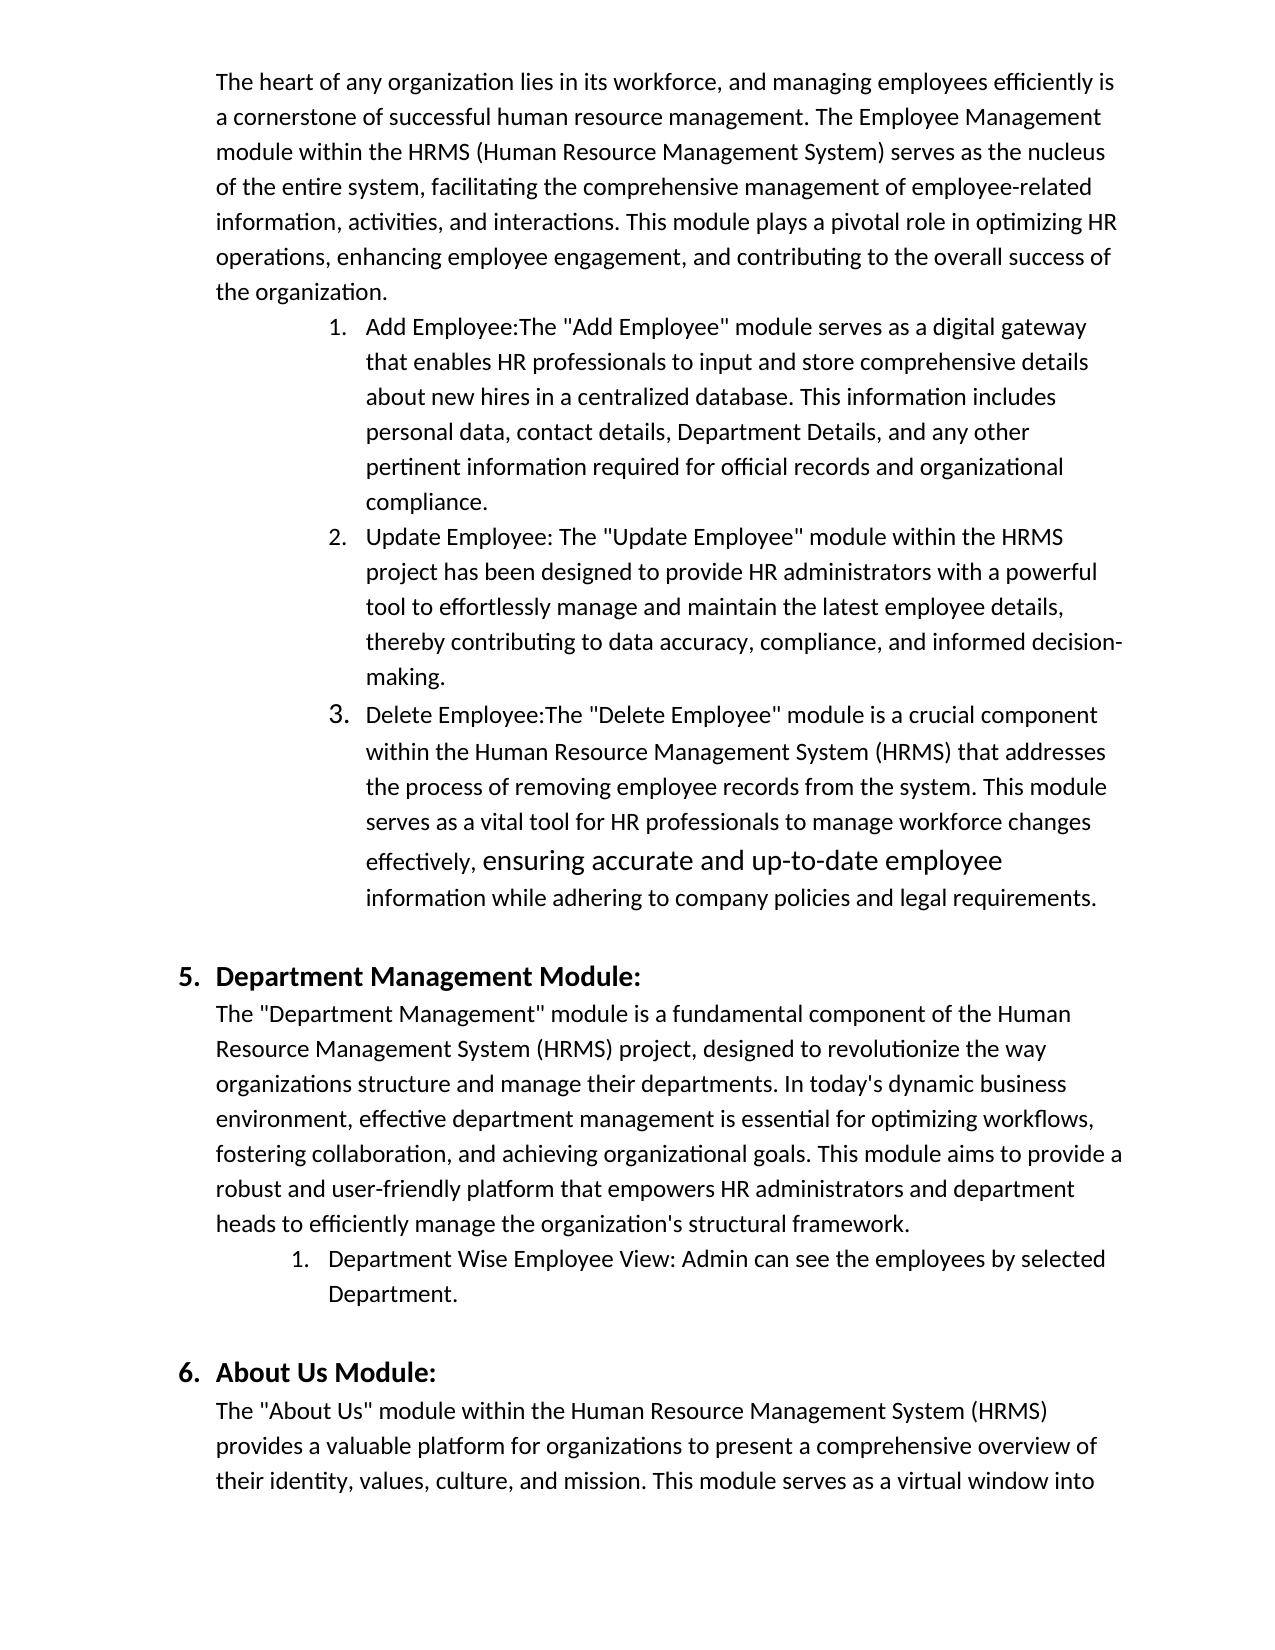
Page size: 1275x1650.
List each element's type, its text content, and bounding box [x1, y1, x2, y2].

list Department Management Module: [178, 958, 1125, 993]
list Update Employee: The "Update Employee" module within the HRMS project has been designed to provide HR administrators with a powerful tool to effortlessly manage and maintain the latest employee details, thereby contributing to data accuracy, compliance, and informed decision-making. [328, 521, 1125, 691]
list The heart of any organization lies in its workforce, and managing employees efficiently is a cornerstone of successful human resource management. The Employee Management module within the HRMS (Human Resource Management System) serves as the nucleus of the entire system, facilitating the comprehensive management of employee-related information, activities, and interactions. This module plays a pivotal role in optimizing HR operations, enhancing employee engagement, and contributing to the overall success of the organization. [216, 66, 1125, 306]
list Department Wise Employee View: Admin can see the employees by selected Department. [291, 1243, 1125, 1309]
text The "Department Management" module is a fundamental component of the Human Resource Management System (HRMS) project, designed to revolutionize the way organizations structure and manage their departments. In today's dynamic business environment, effective department management is essential for optimizing workflows, fostering collaboration, and achieving organizational goals. This module aims to provide a robust and user-friendly platform that empowers HR administrators and department heads to efficiently manage the organization's structural framework. [216, 998, 1125, 1239]
list Delete Employee:The "Delete Employee" module is a crucial component within the Human Resource Management System (HRMS) that addresses the process of removing employee records from the system. This module serves as a vital tool for HR professionals to manage workforce changes effectively, ensuring accurate and up-to-date employee information while adhering to company policies and legal requirements. [328, 696, 1125, 912]
list About Us Module: [178, 1354, 1125, 1390]
list Add Employee:The "Add Employee" module serves as a digital gateway that enables HR professionals to input and store comprehensive details about new hires in a centralized database. This information includes personal data, contact details, Department Details, and any other pertinent information required for official records and organizational compliance. [328, 311, 1125, 516]
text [216, 1395, 1125, 1496]
